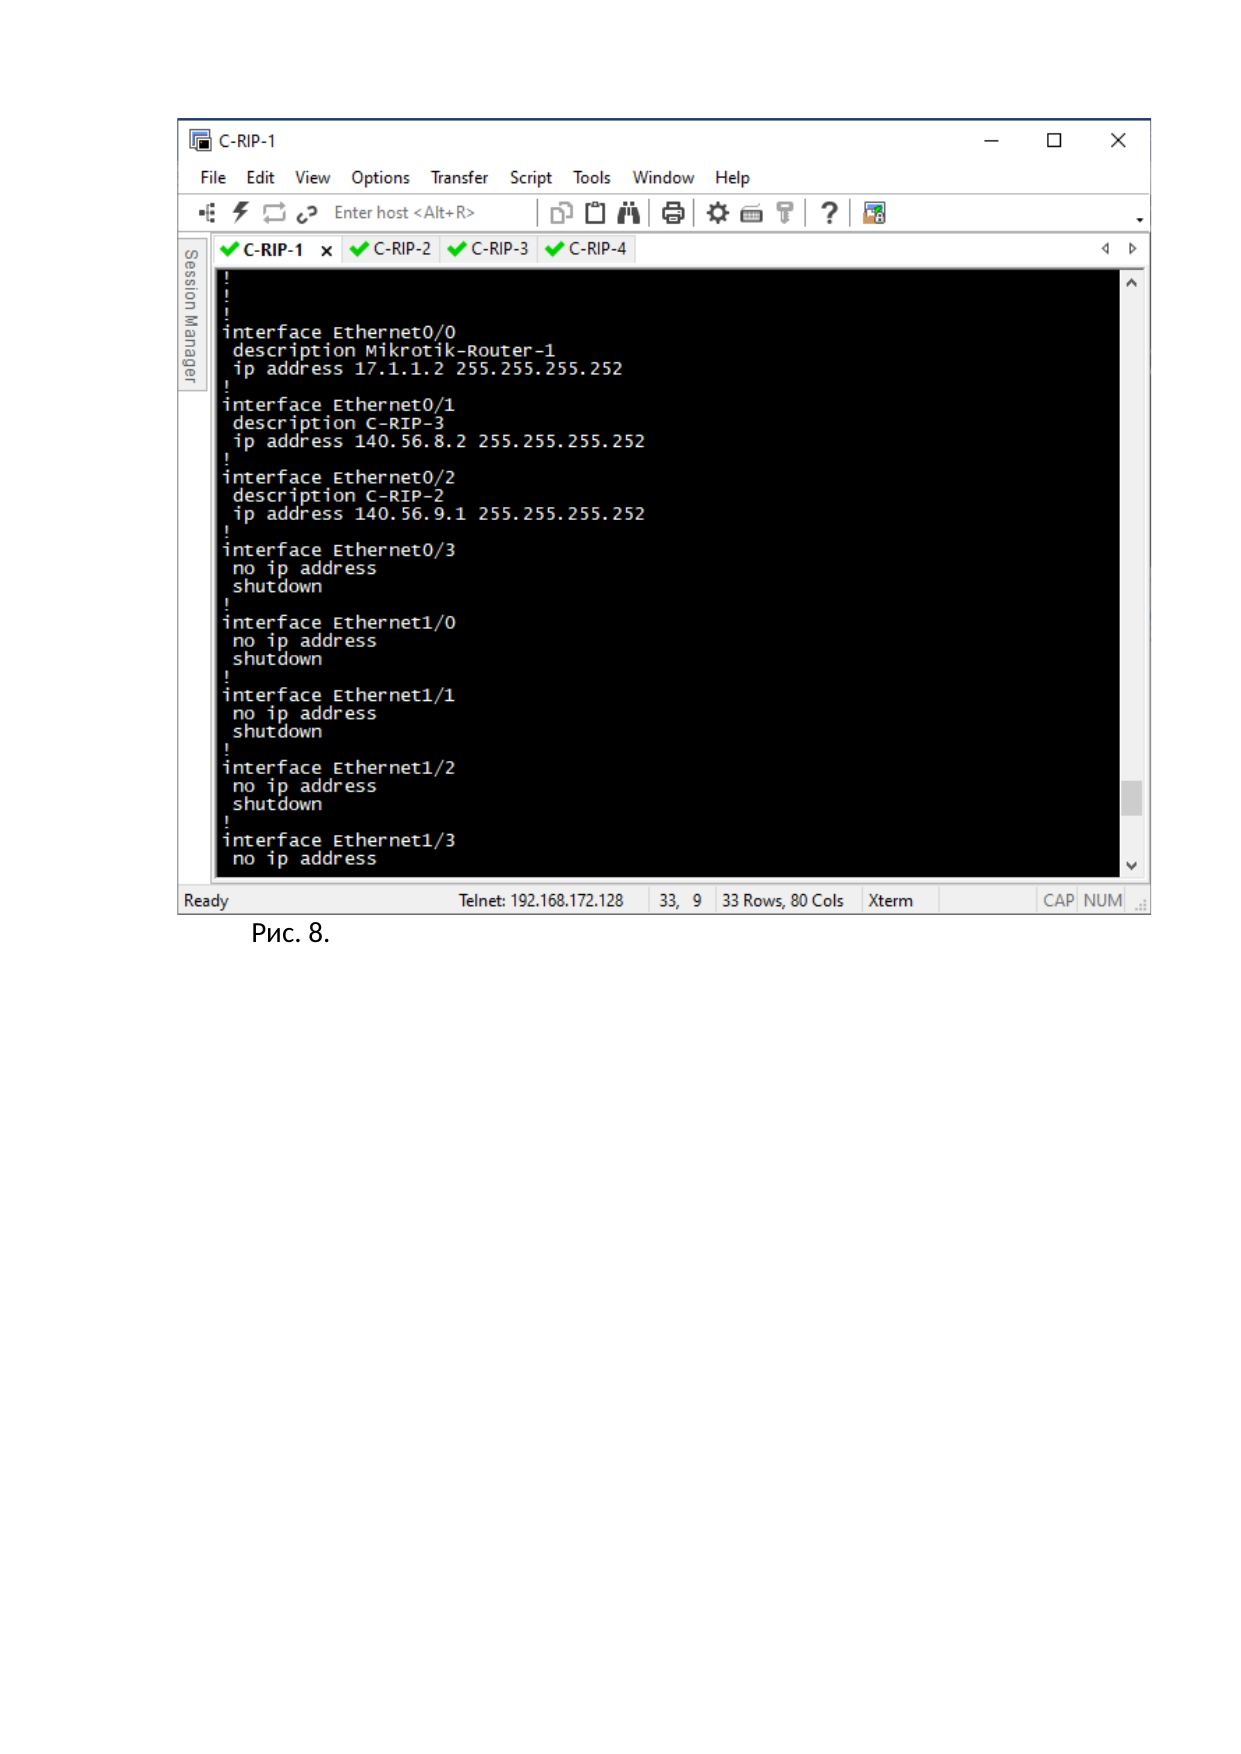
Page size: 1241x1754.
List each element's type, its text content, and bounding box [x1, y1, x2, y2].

picture [177, 118, 1152, 915]
text Рис. 8. [177, 915, 1152, 950]
